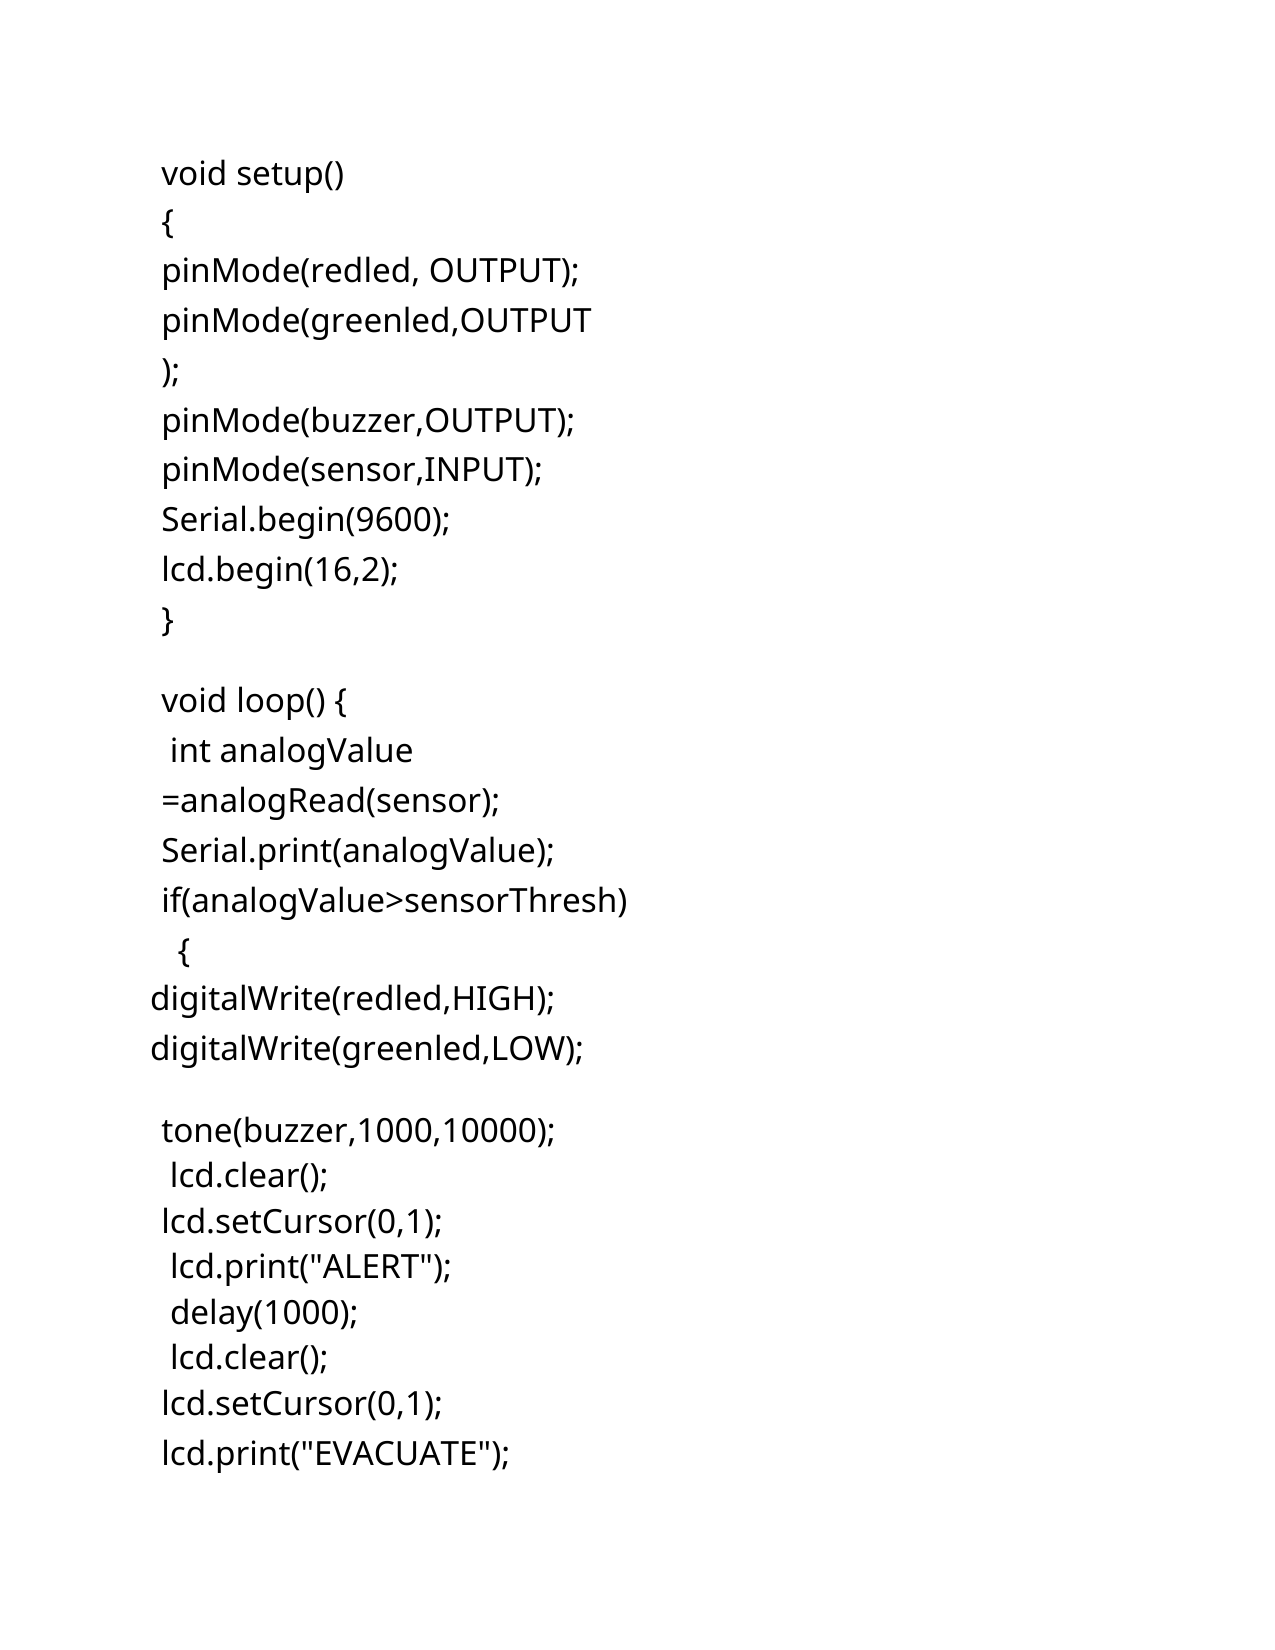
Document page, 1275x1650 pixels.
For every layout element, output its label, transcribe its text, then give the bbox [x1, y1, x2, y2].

text } [161, 596, 1125, 641]
text lcd.clear(); [161, 1152, 1125, 1197]
text { [161, 198, 1125, 244]
text tone(buzzer,1000,10000); [161, 1106, 1125, 1152]
text delay(1000); [161, 1288, 1125, 1334]
text void loop() { [161, 677, 549, 723]
text pinMode(redled, OUTPUT); pinMode(greenled,OUTPUT); pinMode(buzzer,OUTPUT); pinMode(sensor,INPUT); Serial.begin(9600); lcd.begin(16,2); [161, 247, 600, 591]
text lcd.clear(); [161, 1334, 1125, 1379]
text digitalWrite(redled,HIGH); digitalWrite(greenled,LOW); [150, 975, 750, 1070]
text void setup() [161, 150, 1125, 195]
text lcd.setCursor(0,1); [161, 1197, 1125, 1243]
text { [177, 927, 1125, 972]
text lcd.setCursor(0,1); lcd.print("EVACUATE"); [161, 1379, 731, 1475]
text lcd.print("ALERT"); [161, 1243, 1125, 1288]
text int analogValue =analogRead(sensor); Serial.print(analogValue); if(analogValue>sensorThresh) [161, 727, 750, 922]
